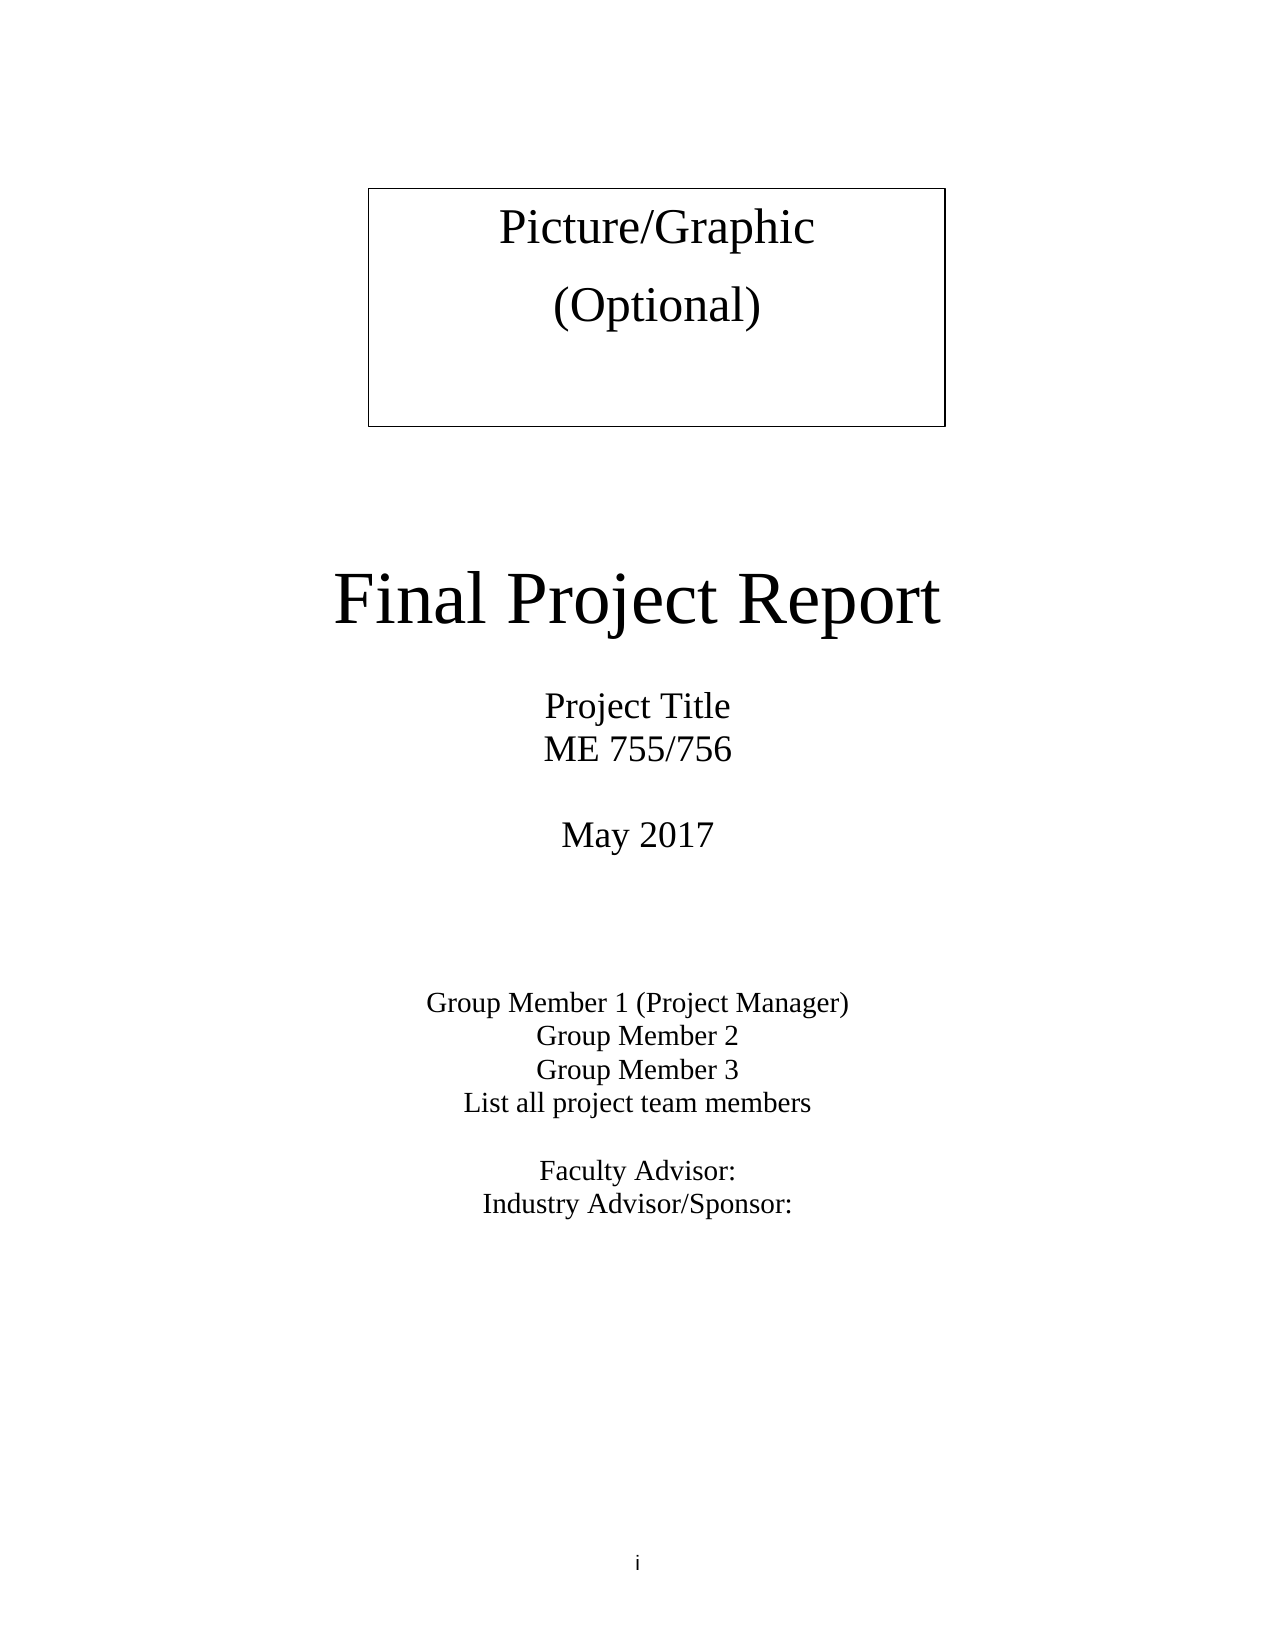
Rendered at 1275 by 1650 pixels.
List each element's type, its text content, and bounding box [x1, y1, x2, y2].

text May 2017 [150, 812, 1125, 856]
text Final Project Report [150, 554, 1125, 640]
text Group Member 1 (Project Manager) [150, 985, 1125, 1018]
text Group Member 3 [150, 1052, 1125, 1086]
text ME 755/756 [150, 726, 1125, 769]
text Project Title [150, 683, 1125, 726]
text Industry Advisor/Sponsor: [150, 1186, 1125, 1220]
text Group Member 2 [150, 1018, 1125, 1052]
text Faculty Advisor: [150, 1153, 1125, 1186]
text List all project team members [150, 1086, 1125, 1119]
